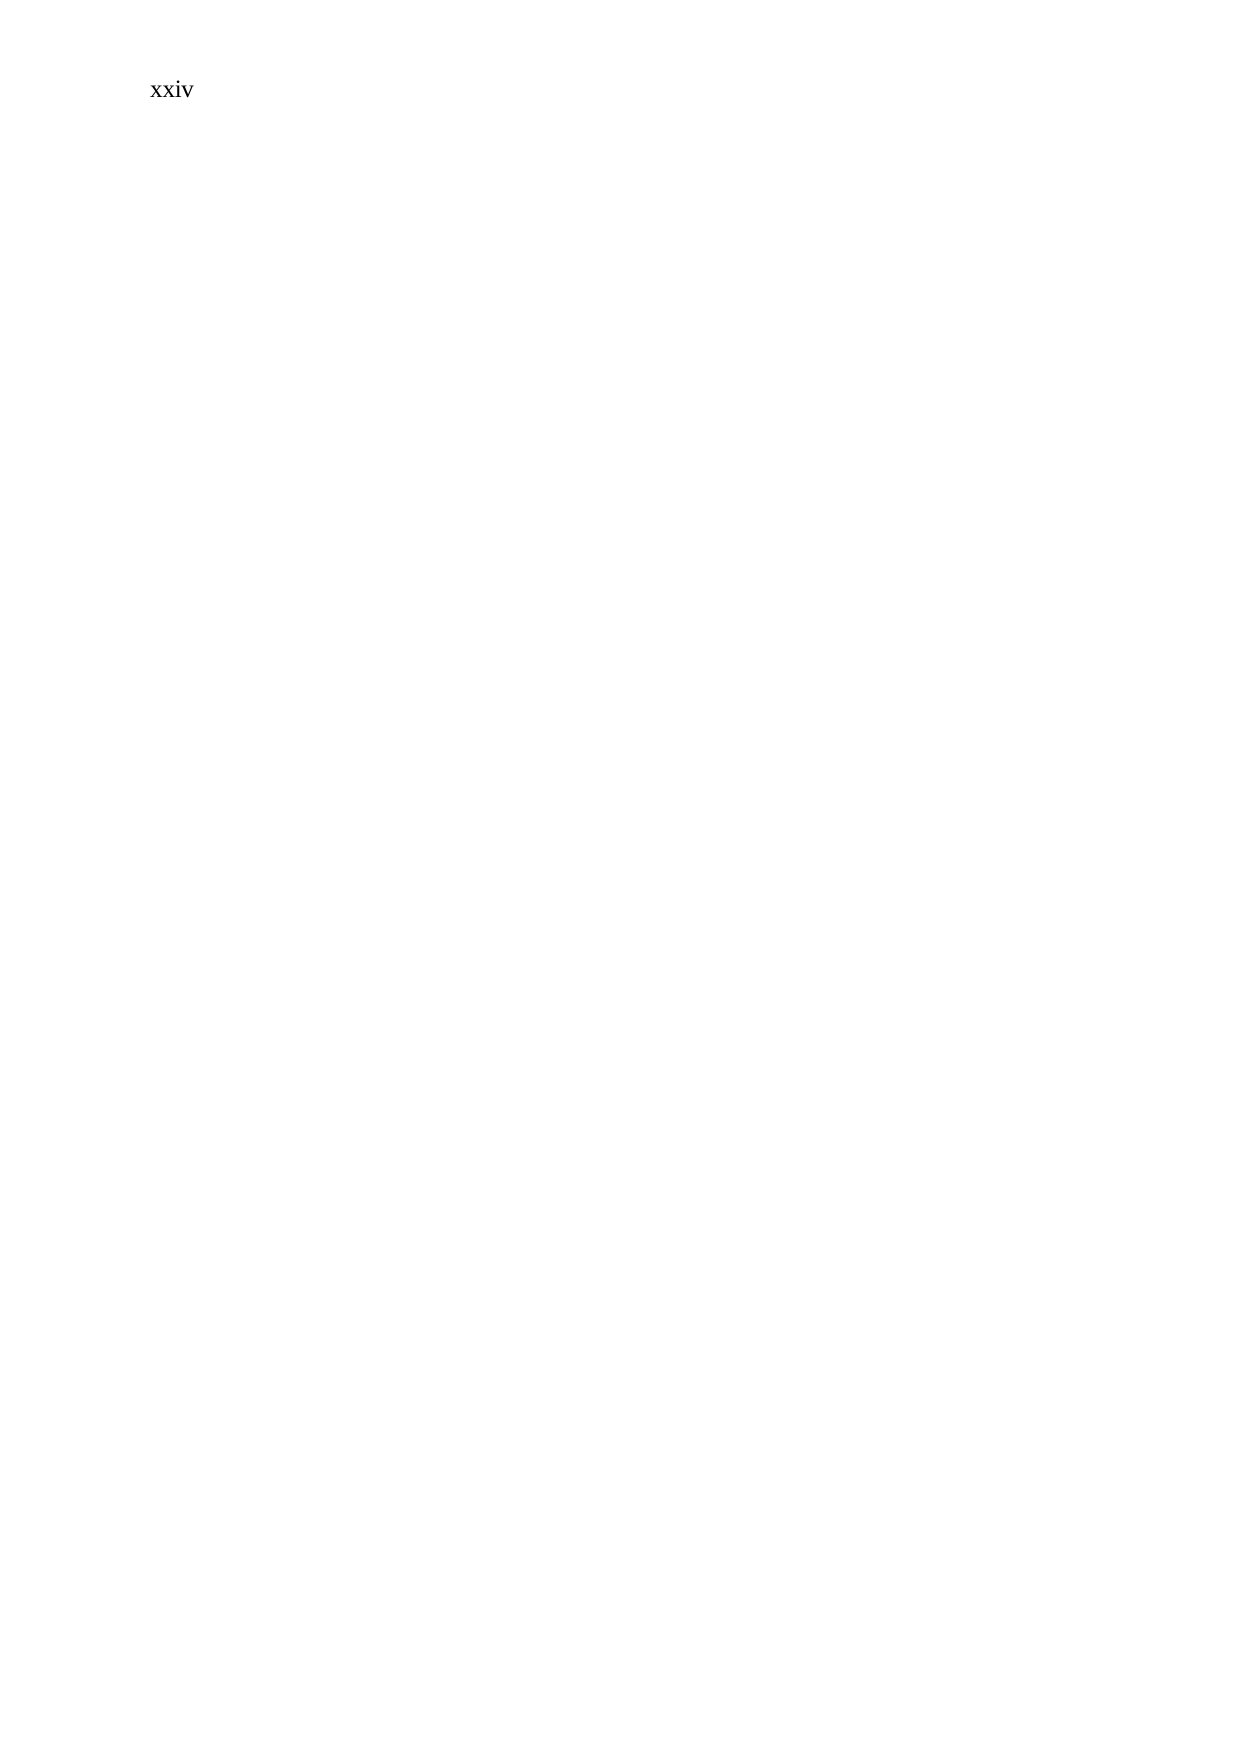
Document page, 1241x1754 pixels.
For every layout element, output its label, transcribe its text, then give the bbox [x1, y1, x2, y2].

text xxiv [150, 74, 1065, 103]
